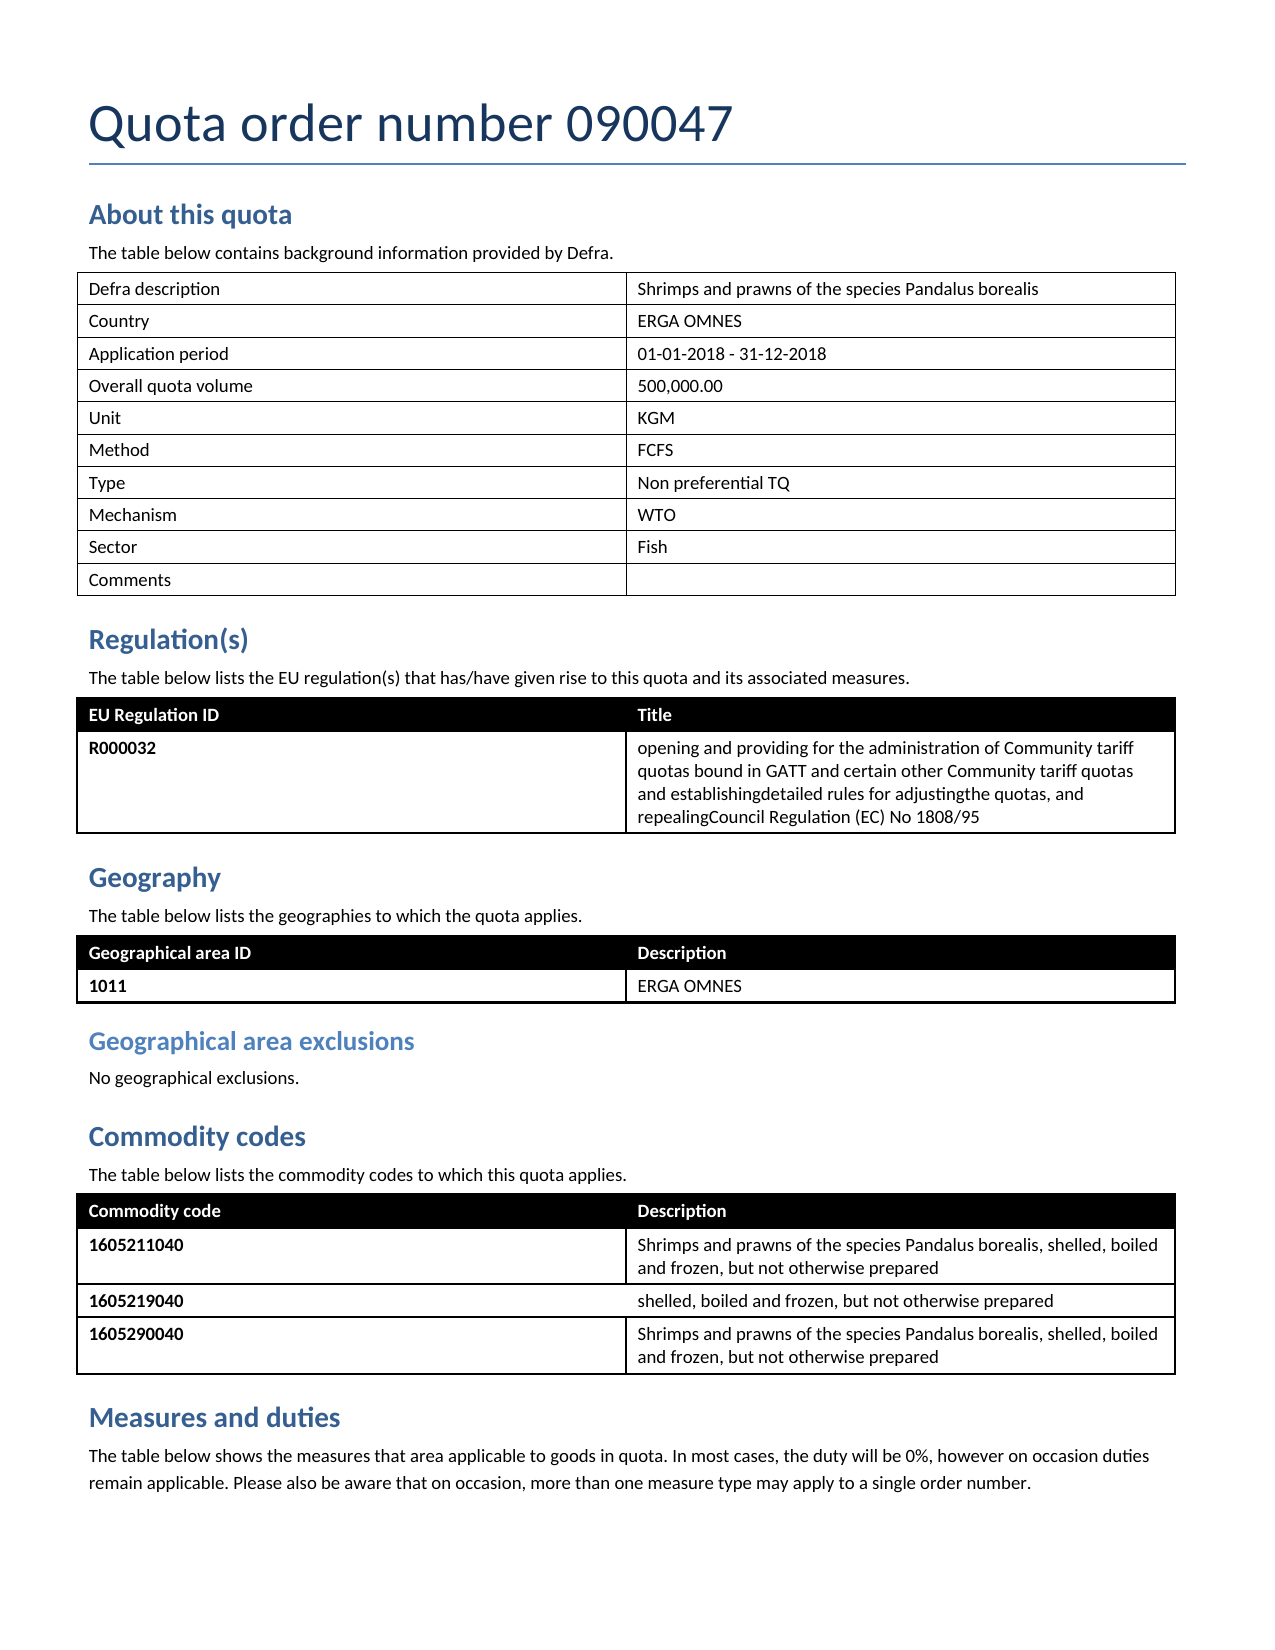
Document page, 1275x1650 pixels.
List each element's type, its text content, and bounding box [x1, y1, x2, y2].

text The table below lists the commodity codes to which this quota applies. [88, 1163, 1186, 1186]
table_cell R000032 [78, 732, 625, 832]
subtitle About this quota [88, 196, 1186, 232]
table_cell ERGA OMNES [627, 970, 1174, 1001]
table_cell shelled, boiled and frozen, but not otherwise prepared [626, 1285, 1174, 1316]
table_header Shrimps and prawns of the species Pandalus borealis [627, 273, 1175, 304]
table_cell 01-01-2018 - 31-12-2018 [627, 338, 1175, 369]
table_cell Non preferential TQ [627, 467, 1175, 498]
table_cell KGM [627, 402, 1175, 433]
table_cell Shrimps and prawns of the species Pandalus borealis, shelled, boiled and frozen, but not otherwise prepared [627, 1229, 1174, 1283]
text The table below shows the measures that area applicable to goods in quota. In most cases, the duty will be 0%, however on occasion duties remain applicable. Please also be aware that on occasion, more than one measure type may apply to a single order number. [88, 1445, 1186, 1494]
table_cell Fish [627, 531, 1175, 563]
table_cell Unit [78, 402, 626, 433]
table_cell Method [78, 435, 626, 466]
table_cell opening and providing for the administration of Community tariff quotas bound in GATT and certain other Community tariff quotas and establishingdetailed rules for adjustingthe quotas, and repealingCouncil Regulation (EC) No 1808/95 [627, 732, 1174, 832]
text The table below contains background information provided by Defra. [88, 241, 1186, 264]
table_cell 1605219040 [78, 1285, 626, 1316]
table_cell ERGA OMNES [627, 305, 1175, 337]
table_cell FCFS [627, 435, 1175, 466]
text No geographical exclusions. [88, 1066, 1186, 1089]
table_header Defra description [78, 273, 626, 304]
table_cell WTO [627, 499, 1175, 530]
table_cell Country [78, 305, 626, 337]
text The table below lists the EU regulation(s) that has/have given rise to this quota and its associated measures. [88, 666, 1186, 689]
table_cell Type [78, 467, 626, 498]
table_cell Sector [78, 531, 626, 563]
subtitle Geographical area exclusions [88, 1024, 1186, 1057]
table_header Title [626, 699, 1174, 730]
table_cell 1011 [78, 970, 625, 1001]
table_header Geographical area ID [78, 937, 626, 968]
subtitle Geography [88, 859, 1186, 895]
subtitle Measures and duties [88, 1399, 1186, 1435]
table_cell 500,000.00 [627, 370, 1175, 401]
subtitle Regulation(s) [88, 621, 1186, 657]
table_header Description [626, 1195, 1174, 1227]
subtitle Commodity codes [88, 1118, 1186, 1153]
title Quota order number 090047 [88, 88, 1186, 165]
table_cell [627, 564, 1175, 595]
table_cell Mechanism [78, 499, 626, 530]
table_cell Overall quota volume [78, 370, 626, 401]
table_header Description [626, 937, 1174, 968]
table_header Commodity code [78, 1195, 626, 1227]
table_cell Application period [78, 338, 626, 369]
table_cell 1605211040 [78, 1229, 625, 1283]
text The table below lists the geographies to which the quota applies. [88, 904, 1186, 927]
table_cell Shrimps and prawns of the species Pandalus borealis, shelled, boiled and frozen, but not otherwise prepared [627, 1318, 1174, 1372]
table_cell Comments [78, 564, 626, 595]
table_cell 1605290040 [78, 1318, 625, 1372]
table_header EU Regulation ID [78, 699, 626, 730]
